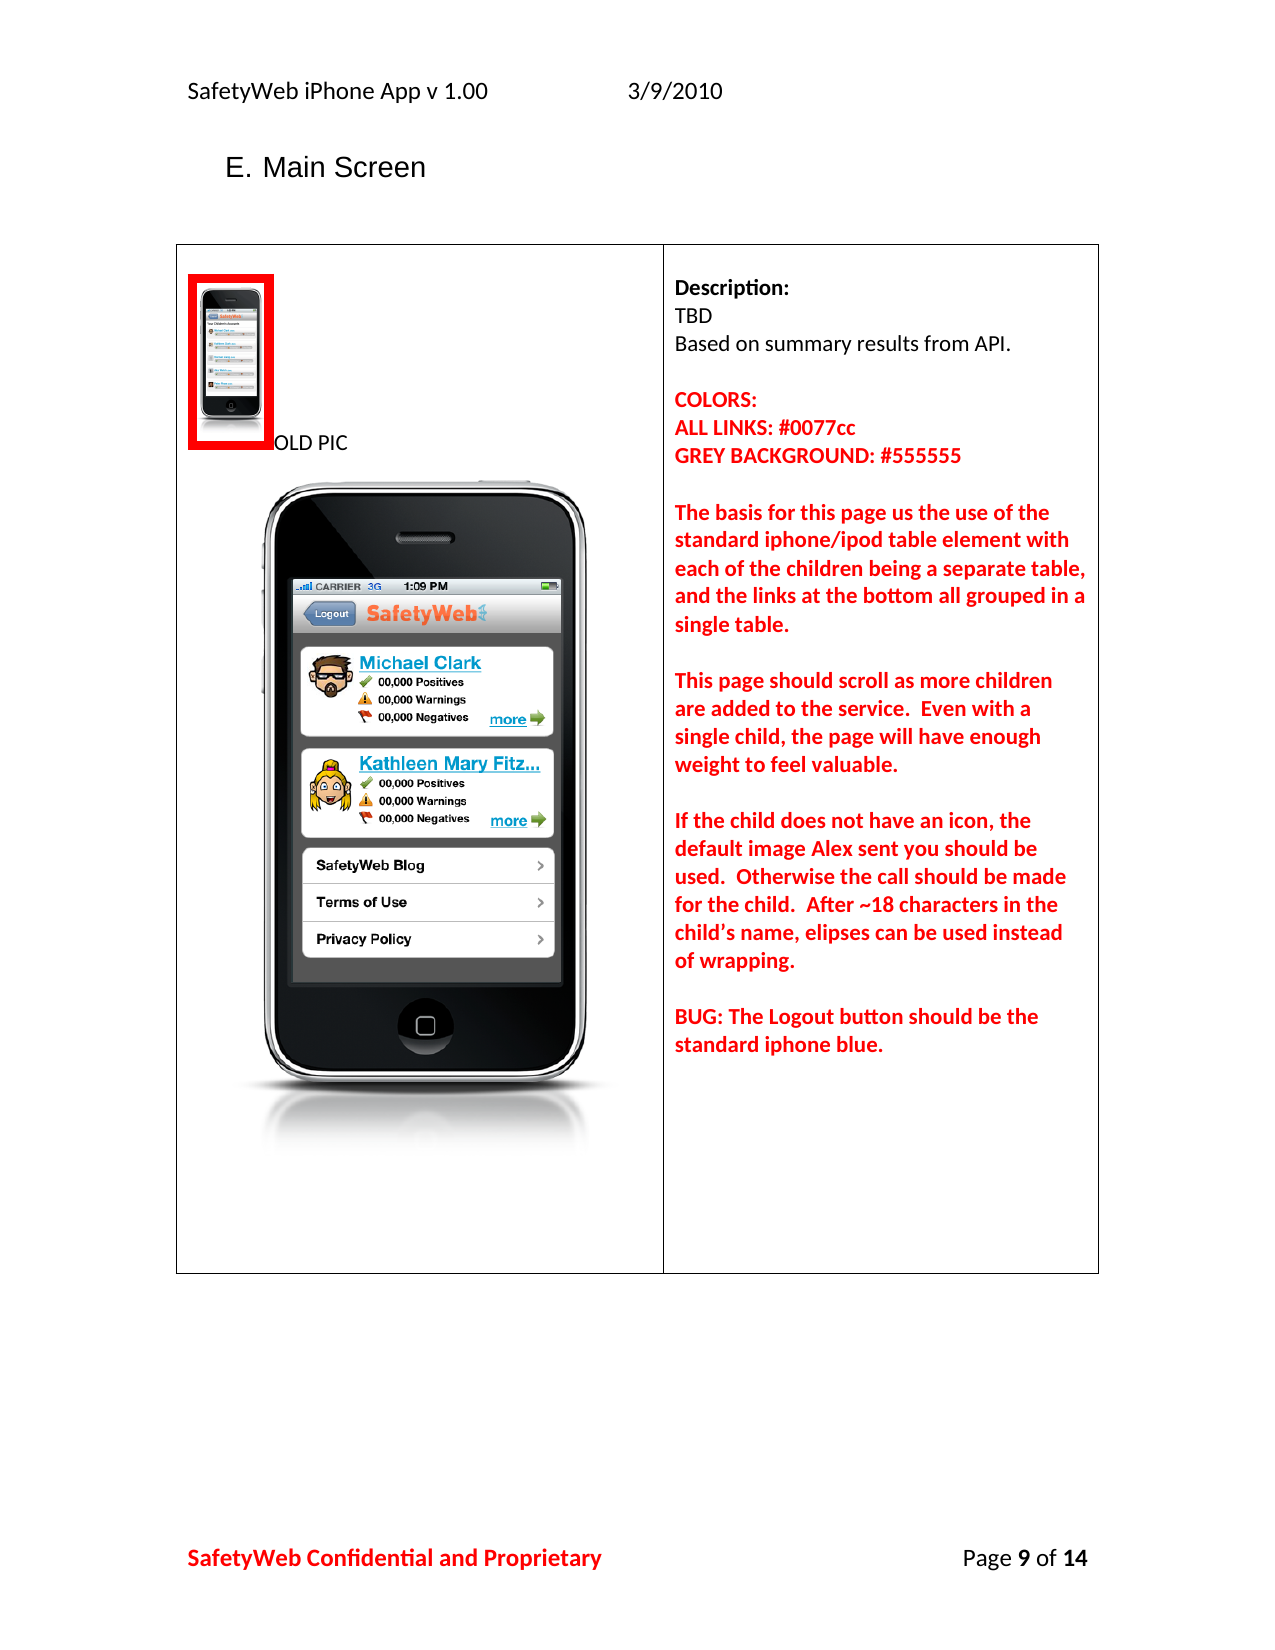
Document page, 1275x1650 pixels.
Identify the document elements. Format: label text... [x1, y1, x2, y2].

picture [187, 455, 652, 1189]
subtitle Main Screen [225, 150, 1087, 183]
picture [197, 283, 264, 441]
table_header OLD PIC [177, 245, 663, 1273]
table_header Description: TBD Based on summary results from API. COLORS: ALL LINKS: #0077cc GREY BACKGROUND: #555555 The basis for this page us the use of the standard iphone/ipod table element with each of the children being a separate table, and the links at the bottom all grouped in a single table. This page should scroll as more children are added to the service. Even with a single child, the page will have enough weight to feel valuable. If the child does not have an icon, the default image Alex sent you should be used. Otherwise the call should be made for the child. After ~18 characters in the child’s name, elipses can be used instead of wrapping. BUG: The Logout button should be the standard iphone blue. [664, 245, 1098, 1273]
